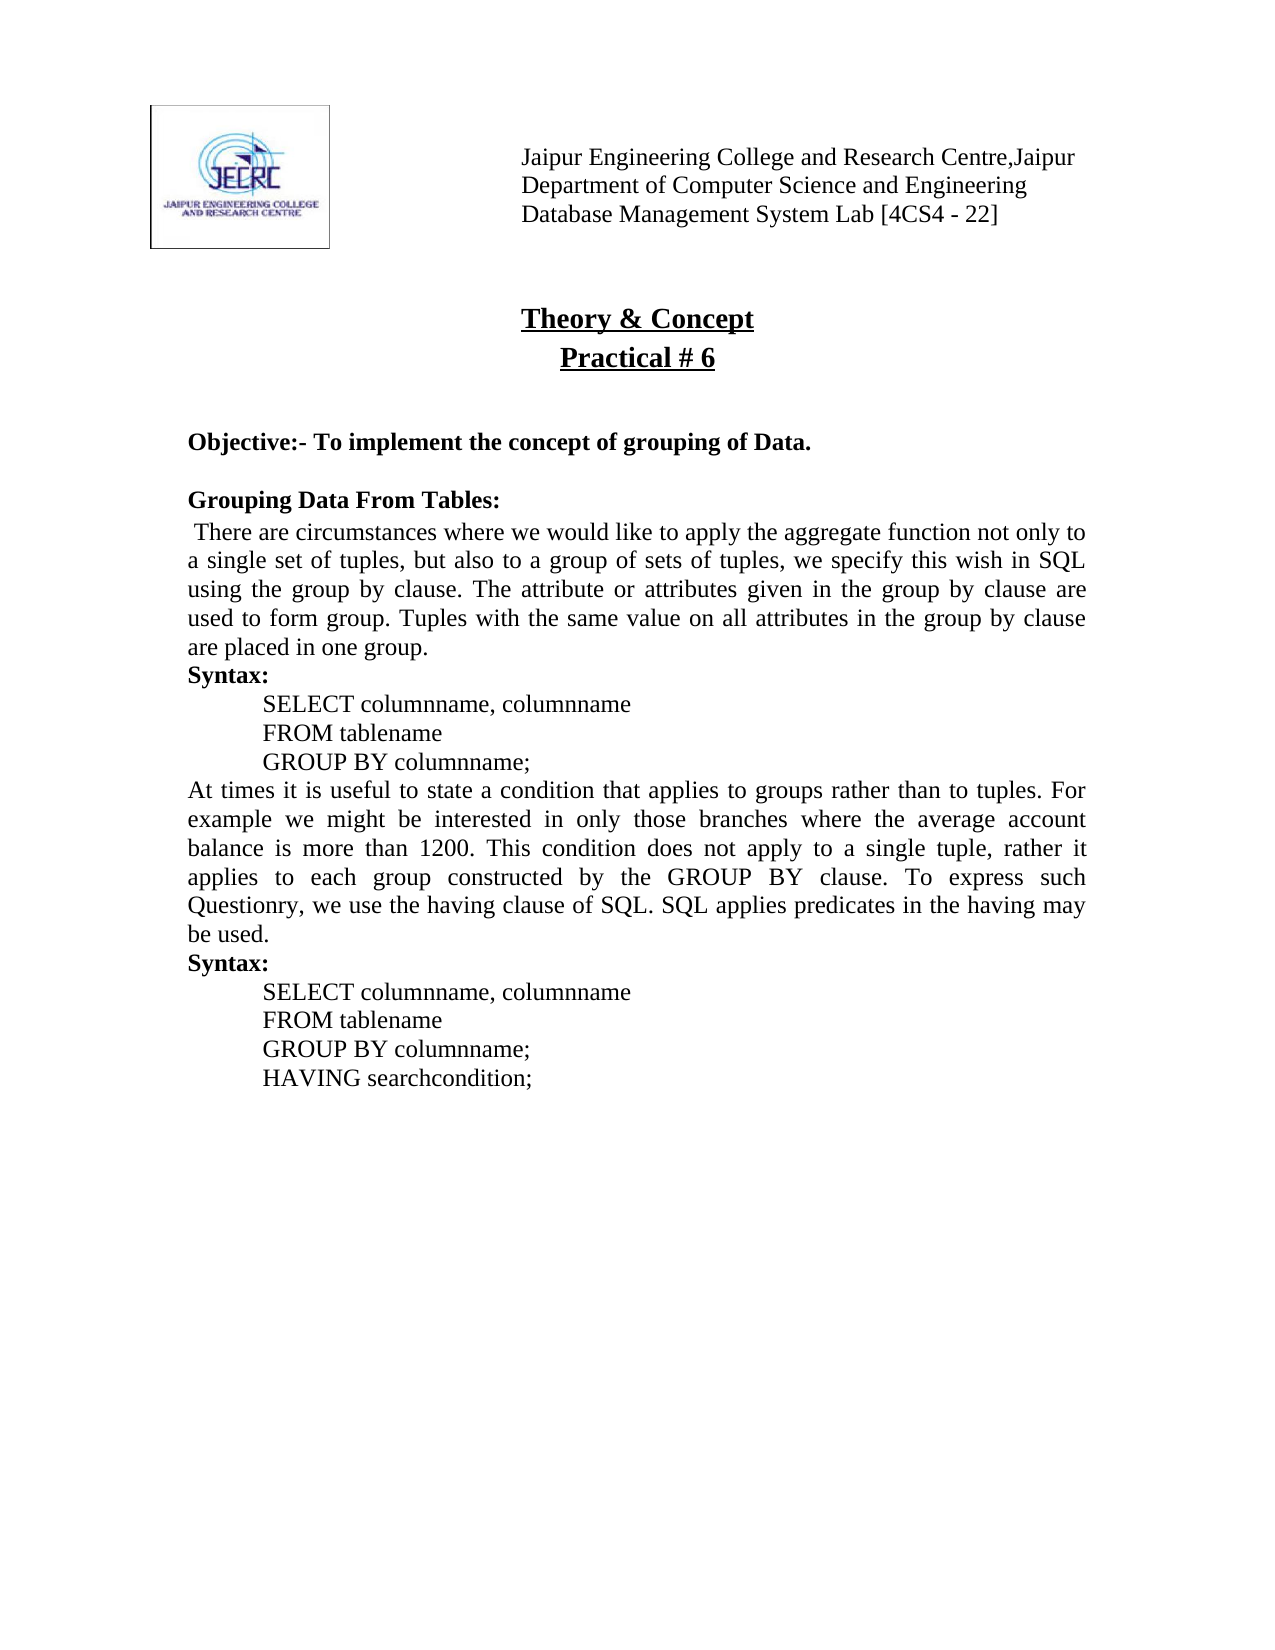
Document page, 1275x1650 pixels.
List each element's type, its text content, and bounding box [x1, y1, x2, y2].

text GROUP BY columnname; [262, 747, 1125, 775]
text Syntax: [187, 948, 1125, 977]
text SELECT columnname, columnname [262, 689, 1125, 718]
text Theory & Concept [150, 301, 1125, 335]
picture [150, 105, 330, 249]
text At times it is useful to state a condition that applies to groups rather than to tuples. For example we might be interested in only those branches where the average account balance is more than 1200. This condition does not apply to a single tuple, rather it applies to each group constructed by the GROUP BY clause. To express such Questionry, we use the having clause of SQL. SQL applies predicates in the having may be used. [187, 775, 1087, 948]
text Grouping Data From Tables: [187, 485, 1125, 513]
text HAVING searchcondition; [262, 1063, 1125, 1091]
text GROUP BY columnname; [262, 1034, 1125, 1063]
text Practical # 6 [150, 340, 1125, 373]
text SELECT columnname, columnname [262, 977, 1125, 1005]
text FROM tablename [262, 1005, 1125, 1034]
text Objective:- To implement the concept of grouping of Data. [187, 427, 1125, 456]
text There are circumstances where we would like to apply the aggregate function not only to a single set of tuples, but also to a group of sets of tuples, we specify this wish in SQL using the group by clause. The attribute or attributes given in the group by clause are used to form group. Tuples with the same value on all attributes in the group by clause are placed in one group. [187, 517, 1087, 660]
text FROM tablename [262, 718, 1125, 747]
text Syntax: [187, 660, 1125, 689]
